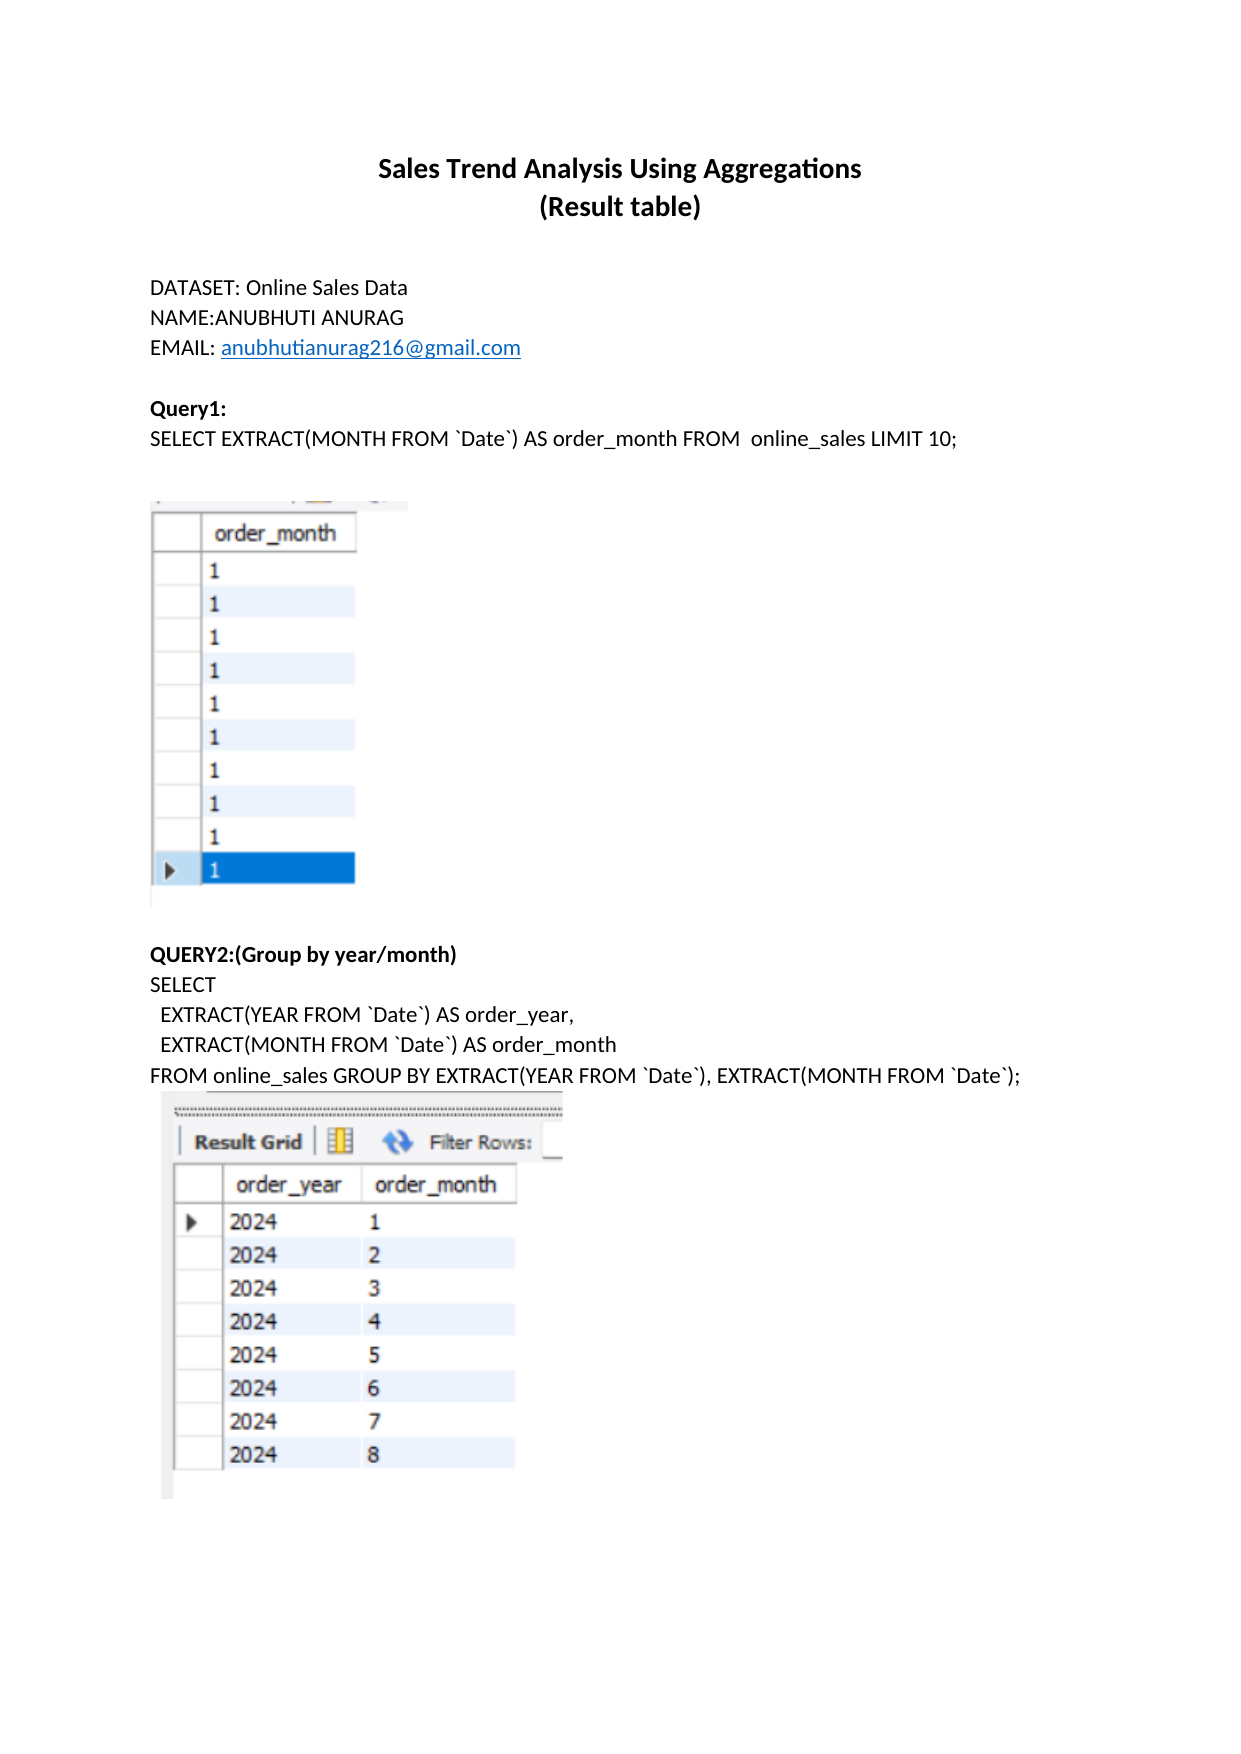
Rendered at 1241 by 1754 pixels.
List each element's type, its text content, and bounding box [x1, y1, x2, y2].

text Sales Trend Analysis Using Aggregations (Result table) [150, 150, 1090, 254]
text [150, 471, 1090, 1589]
picture [150, 1091, 563, 1499]
text DATASET: Online Sales Data NAME:ANUBHUTI ANURAG EMAIL: anubhutianurag216@gmail.com Query1: SELECT EXTRACT(MONTH FROM `Date`) AS order_month FROM online_sales LIMIT 10; [150, 273, 1090, 452]
picture [150, 501, 408, 908]
